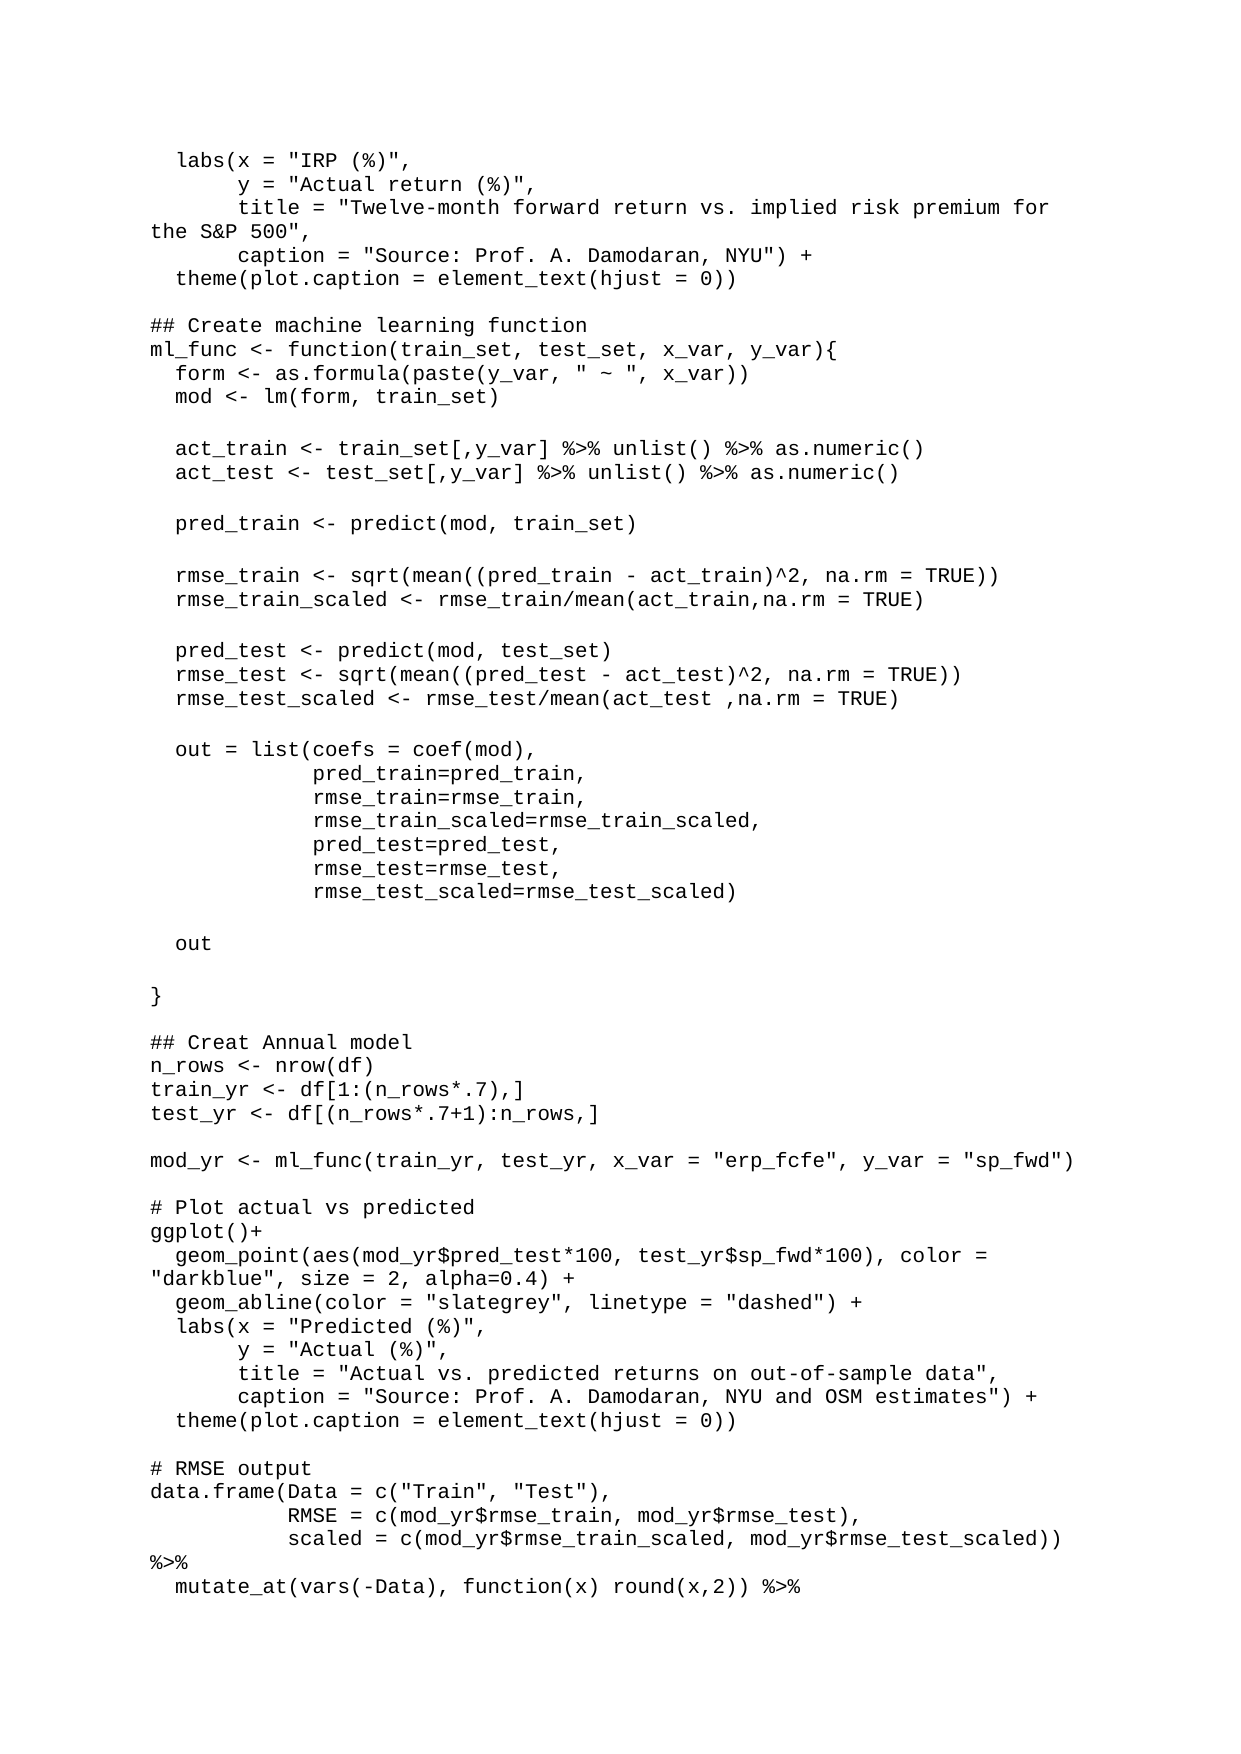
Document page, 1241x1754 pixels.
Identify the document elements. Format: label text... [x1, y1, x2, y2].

text } [150, 984, 1090, 1008]
text out [150, 933, 1090, 957]
text test_yr <- df[(n_rows*.7+1):n_rows,] [150, 1103, 1090, 1126]
text ## Creat Annual model [150, 1032, 1090, 1056]
text ggplot()+ [150, 1221, 1090, 1245]
text data.frame(Data = c("Train", "Test"), [150, 1481, 1090, 1505]
text pred_train <- predict(mod, train_set) [150, 513, 1090, 537]
text # RMSE output [150, 1457, 1090, 1481]
text rmse_test_scaled=rmse_test_scaled) [150, 881, 1090, 905]
text ml_func <- function(train_set, test_set, x_var, y_var){ [150, 339, 1090, 363]
text train_yr <- df[1:(n_rows*.7),] [150, 1079, 1090, 1103]
text mod_yr <- ml_func(train_yr, test_yr, x_var = "erp_fcfe", y_var = "sp_fwd") [150, 1150, 1090, 1174]
text title = "Twelve-month forward return vs. implied risk premium for the S&P 500", [150, 197, 1090, 244]
text theme(plot.caption = element_text(hjust = 0)) [150, 1410, 1090, 1434]
text rmse_train=rmse_train, [150, 787, 1090, 810]
text mutate_at(vars(-Data), function(x) round(x,2)) %>% [150, 1576, 1090, 1599]
text out = list(coefs = coef(mod), [150, 739, 1090, 763]
text labs(x = "IRP (%)", [150, 150, 1090, 174]
text caption = "Source: Prof. A. Damodaran, NYU and OSM estimates") + [150, 1387, 1090, 1410]
text RMSE = c(mod_yr$rmse_train, mod_yr$rmse_test), [150, 1505, 1090, 1528]
text rmse_test_scaled <- rmse_test/mean(act_test ,na.rm = TRUE) [150, 688, 1090, 711]
text rmse_train_scaled=rmse_train_scaled, [150, 810, 1090, 834]
text rmse_train_scaled <- rmse_train/mean(act_train,na.rm = TRUE) [150, 589, 1090, 612]
text theme(plot.caption = element_text(hjust = 0)) [150, 268, 1090, 292]
text act_test <- test_set[,y_var] %>% unlist() %>% as.numeric() [150, 462, 1090, 485]
text geom_point(aes(mod_yr$pred_test*100, test_yr$sp_fwd*100), color = "darkblue", size = 2, alpha=0.4) + [150, 1245, 1090, 1292]
text # Plot actual vs predicted [150, 1197, 1090, 1221]
text pred_train=pred_train, [150, 763, 1090, 787]
text title = "Actual vs. predicted returns on out-of-sample data", [150, 1363, 1090, 1387]
text ## Create machine learning function [150, 316, 1090, 339]
text n_rows <- nrow(df) [150, 1056, 1090, 1079]
text act_train <- train_set[,y_var] %>% unlist() %>% as.numeric() [150, 438, 1090, 462]
text rmse_train <- sqrt(mean((pred_train - act_train)^2, na.rm = TRUE)) [150, 565, 1090, 589]
text form <- as.formula(paste(y_var, " ~ ", x_var)) [150, 363, 1090, 386]
text scaled = c(mod_yr$rmse_train_scaled, mod_yr$rmse_test_scaled)) %>% [150, 1528, 1090, 1576]
text rmse_test <- sqrt(mean((pred_test - act_test)^2, na.rm = TRUE)) [150, 664, 1090, 688]
text geom_abline(color = "slategrey", linetype = "dashed") + [150, 1292, 1090, 1316]
text mod <- lm(form, train_set) [150, 386, 1090, 410]
text pred_test=pred_test, [150, 834, 1090, 858]
text caption = "Source: Prof. A. Damodaran, NYU") + [150, 244, 1090, 268]
text rmse_test=rmse_test, [150, 858, 1090, 881]
text labs(x = "Predicted (%)", [150, 1316, 1090, 1339]
text y = "Actual (%)", [150, 1339, 1090, 1363]
text y = "Actual return (%)", [150, 174, 1090, 197]
text pred_test <- predict(mod, test_set) [150, 640, 1090, 664]
